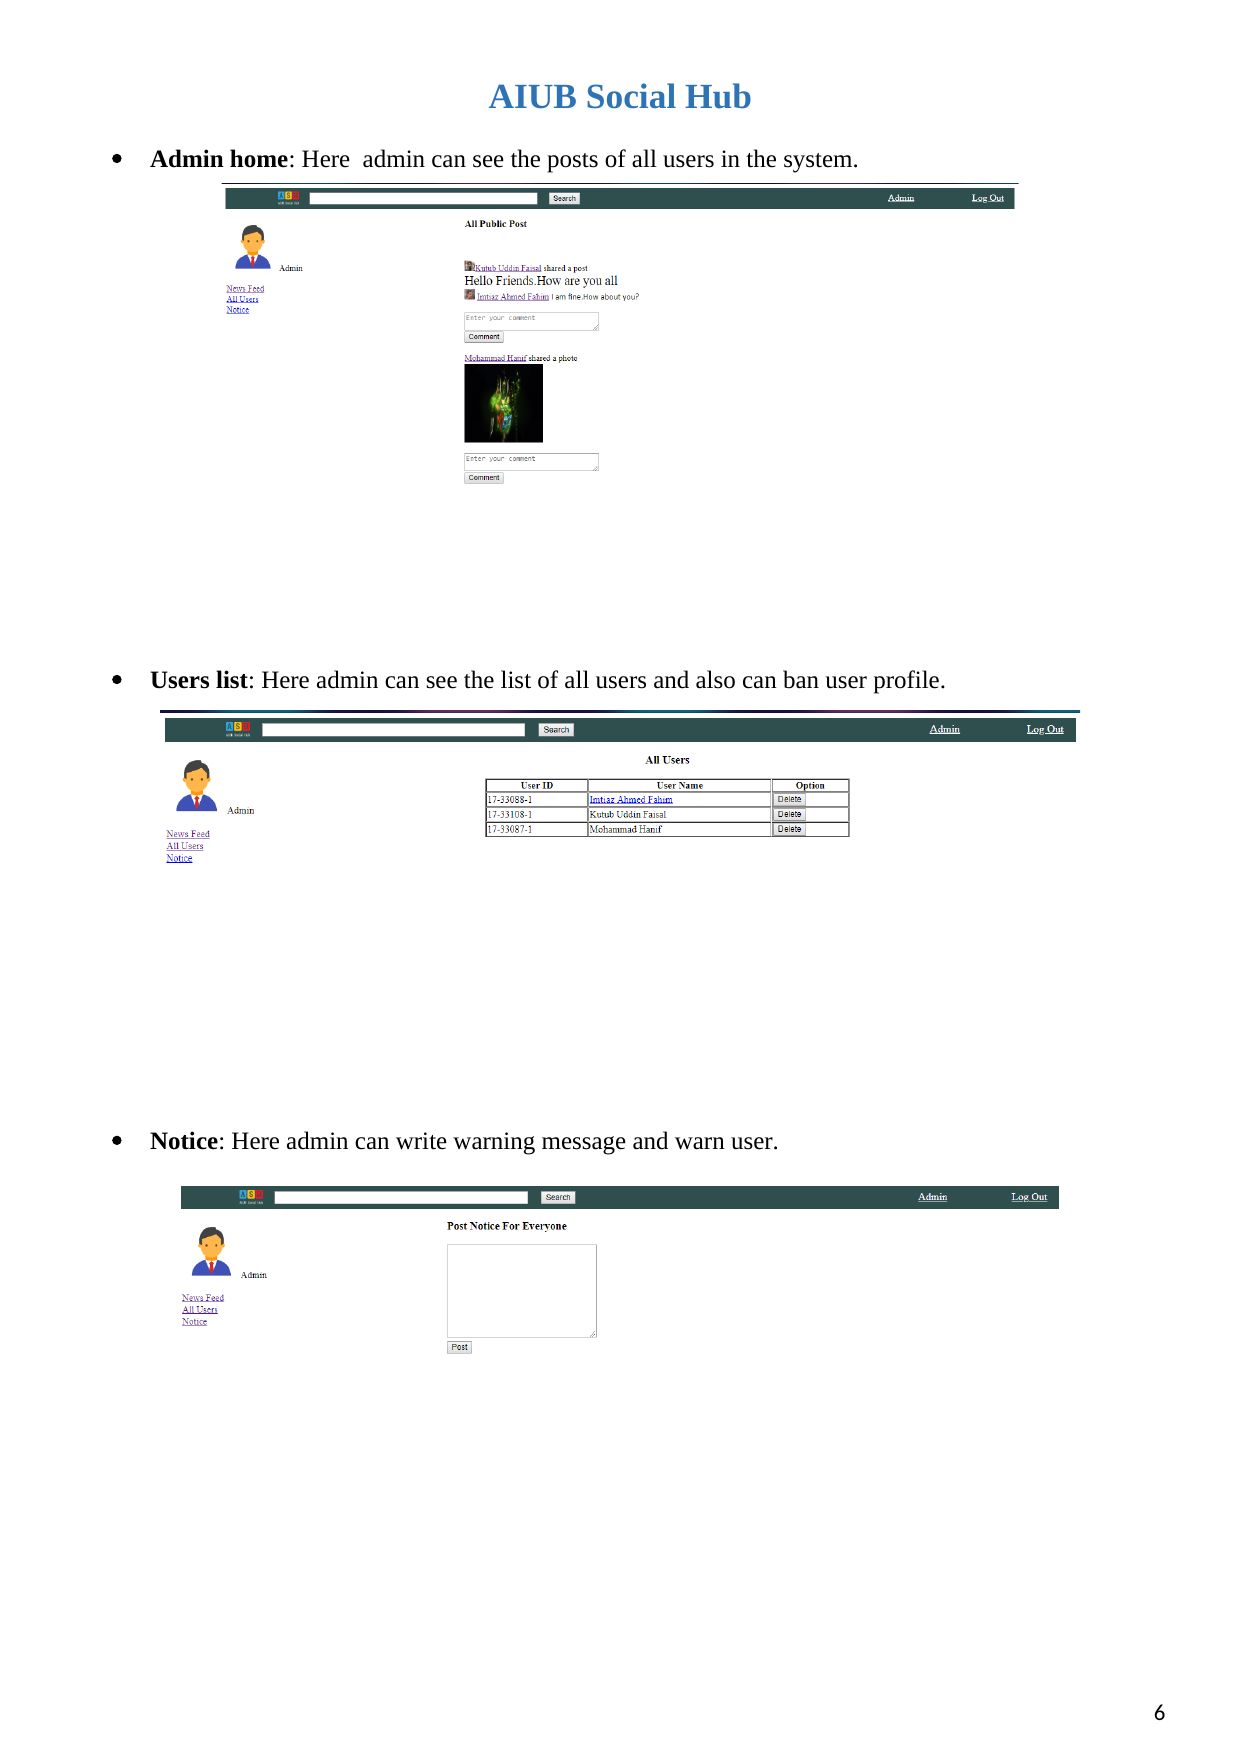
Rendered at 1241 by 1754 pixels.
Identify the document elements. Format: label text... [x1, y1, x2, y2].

picture [176, 1181, 1064, 1456]
list Admin home: Here admin can see the posts of all users in the system. [112, 144, 1165, 173]
list Notice: Here admin can write warning message and warn user. [112, 1126, 1165, 1154]
list Users list: Here admin can see the list of all users and also can ban user profile. [112, 665, 1165, 694]
picture [221, 183, 1019, 572]
picture [160, 710, 1081, 1004]
